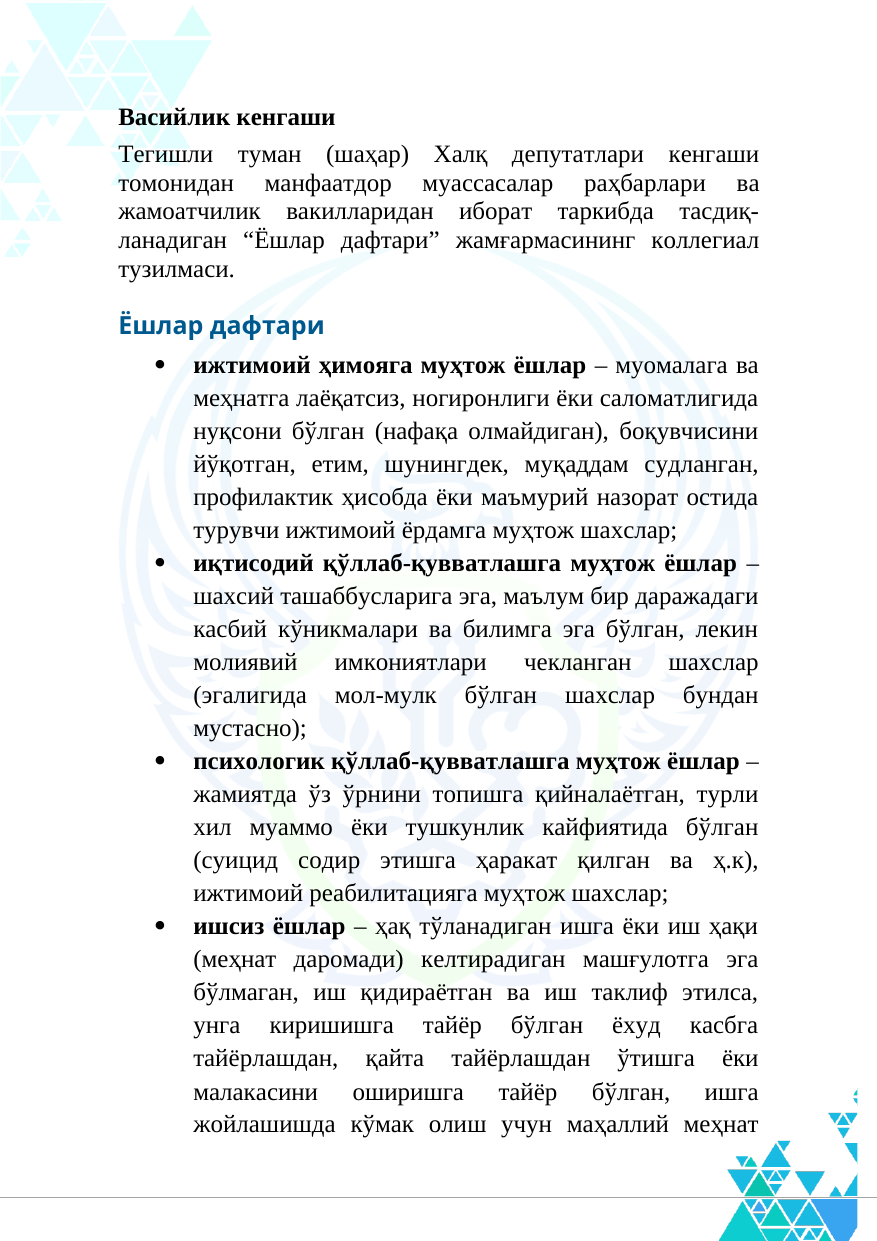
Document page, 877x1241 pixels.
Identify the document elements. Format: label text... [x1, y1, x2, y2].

list иқтисодий қўллаб-қувватлашга муҳтож ёшлар – шахсий ташаббусларига эга, маълум бир даражадаги касбий кўникмалари ва билимга эга бўлган, лекин молиявий имкониятлари чекланган шахслар (эгалигида мол-мулк бўлган шахслар бундан мустасно); [156, 548, 759, 742]
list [156, 911, 759, 1138]
list Тегишли туман (шаҳар) Халқ депутатлари кенгаши томонидан манфаатдор муассасалар раҳбарлари ва жамоатчилик вакилларидан иборат таркибда тасдиқ-ланадиган “Ёшлар дафтари” жамғармасининг коллегиал тузилмаси. [118, 139, 760, 283]
list психологик қўллаб-қувватлашга муҳтож ёшлар – жамиятда ўз ўрнини топишга қийналаётган, турли хил муаммо ёки тушкунлик кайфиятида бўлган (суицид содир этишга ҳаракат қилган ва ҳ.к), ижтимоий реабилитацияга муҳтож шахслар; [156, 746, 759, 907]
list ижтимоий ҳимояга муҳтож ёшлар – муомалага ва меҳнатга лаёқатсиз, ногиронлиги ёки саломатлигида нуқсони бўлган (нафақа олмайдиган), боқувчисини йўқотган, етим, шунингдек, муқаддам судланган, профилактик ҳисобда ёки маъмурий назорат остида турувчи ижтимоий ёрдамга муҳтож шахслар; [156, 350, 759, 544]
list Васийлик кенгаши [118, 102, 759, 131]
picture [710, 1084, 858, 1241]
text Ёшлар дафтари [118, 308, 759, 342]
